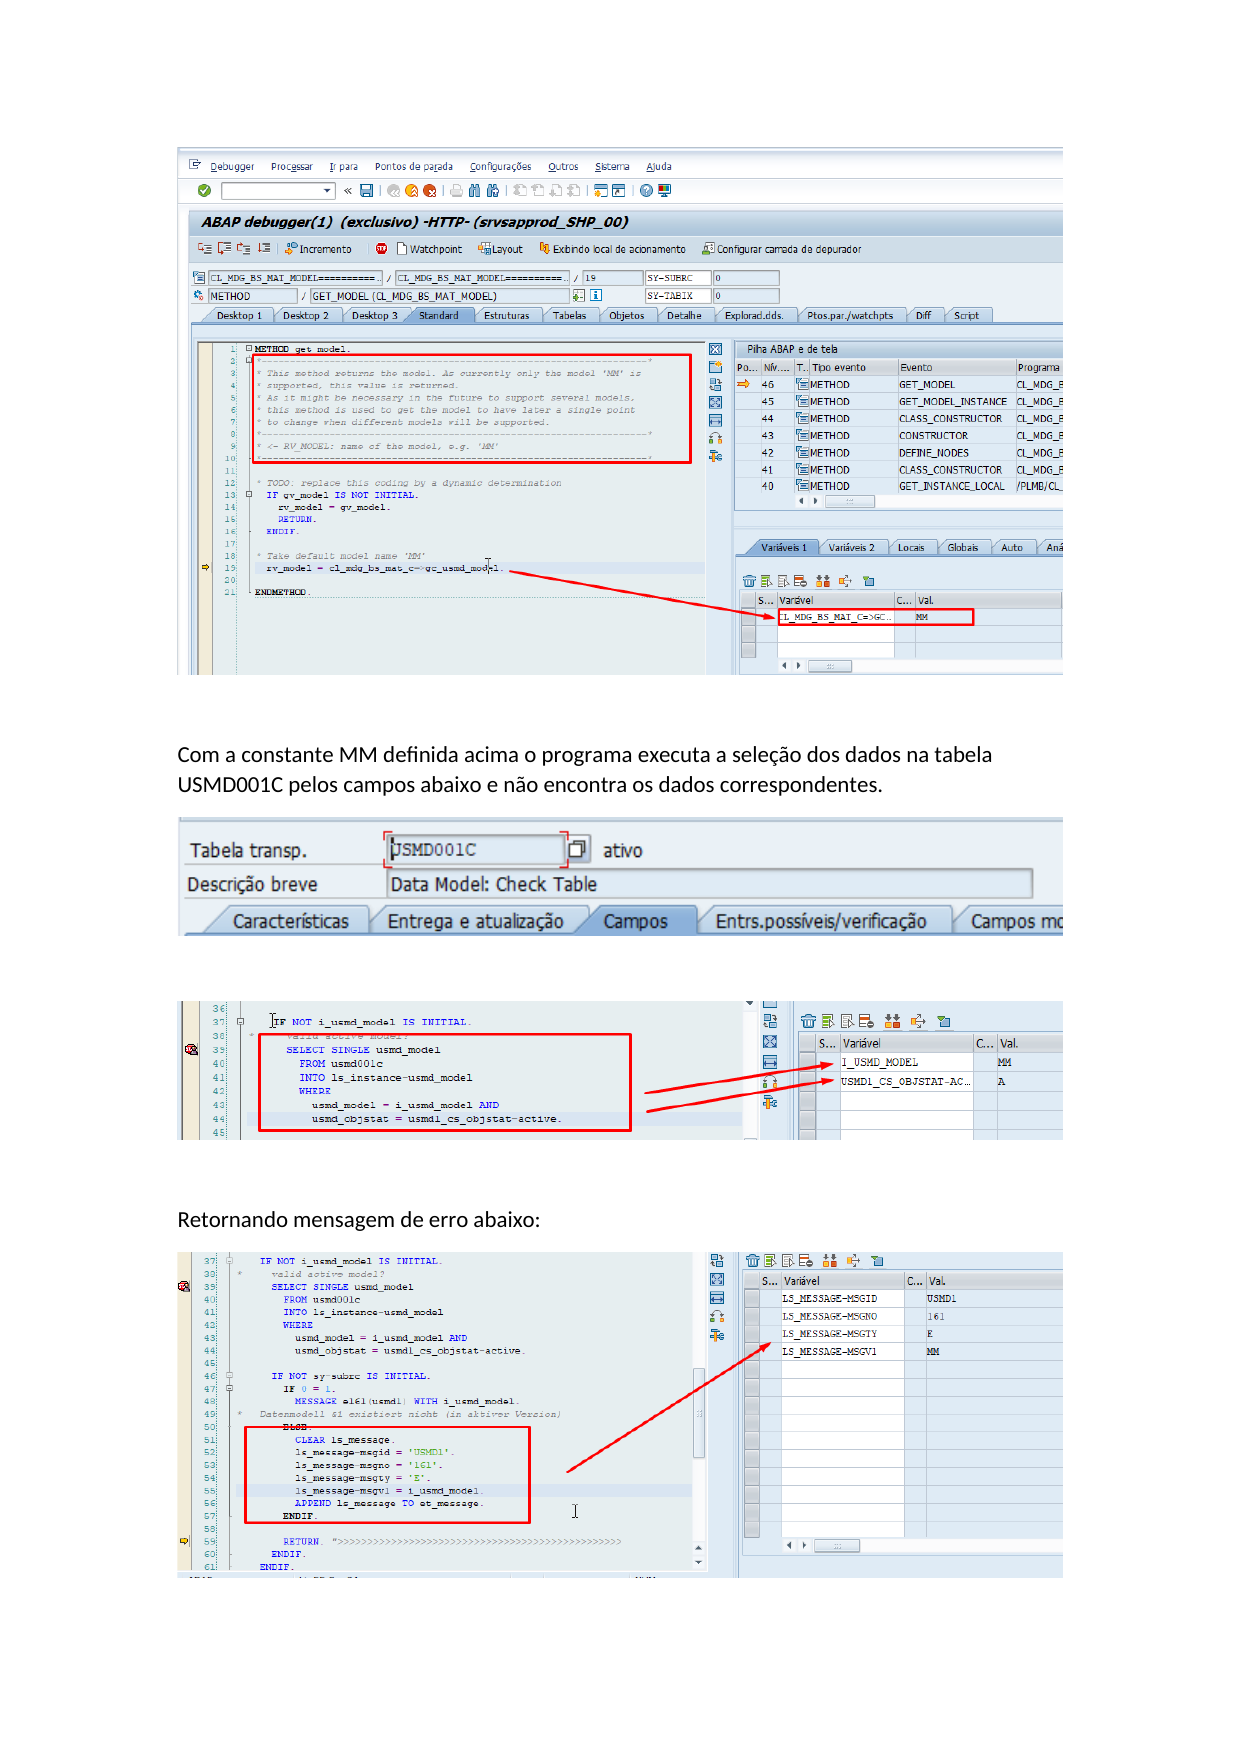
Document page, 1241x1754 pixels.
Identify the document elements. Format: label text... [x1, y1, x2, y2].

text Retornando mensagem de erro abaixo: [177, 1206, 1063, 1234]
picture [177, 817, 1063, 936]
text Com a constante MM definida acima o programa executa a seleção dos dados na tabela USMD001C pelos campos abaixo e não encontra os dados correspondentes. [177, 740, 1063, 798]
picture [177, 147, 1063, 675]
picture [177, 1001, 1063, 1140]
picture [177, 1252, 1063, 1578]
